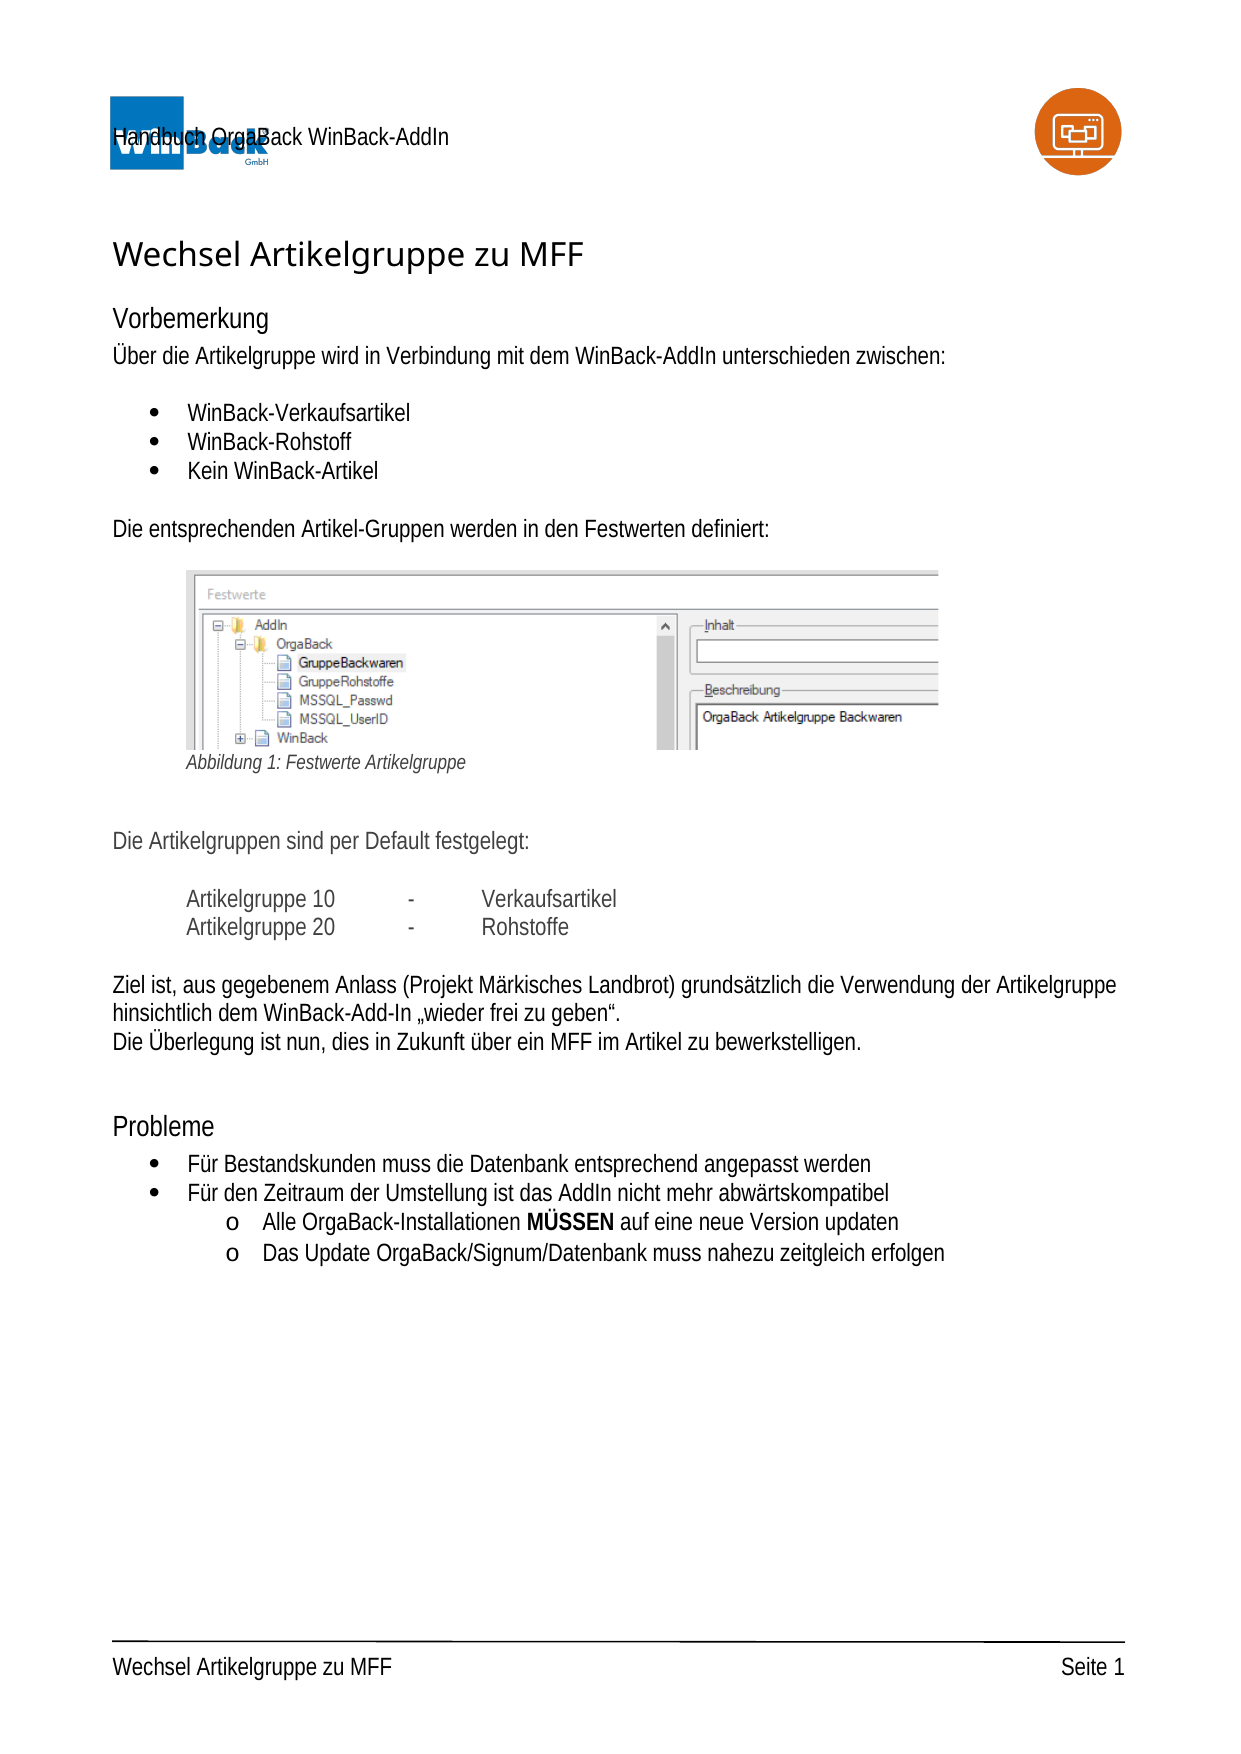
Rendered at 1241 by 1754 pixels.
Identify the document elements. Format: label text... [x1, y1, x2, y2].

list WinBack-Rohstoff [150, 427, 1128, 456]
picture [110, 96, 270, 170]
subtitle Wechsel Artikelgruppe zu MFF [112, 231, 1128, 276]
text Die Überlegung ist nun, dies in Zukunft über ein MFF im Artikel zu bewerkstelligen. [112, 1027, 1128, 1056]
list Für Bestandskunden muss die Datenbank entsprechend angepasst werden [150, 1149, 1128, 1178]
list WinBack-Verkaufsartikel [150, 398, 1128, 427]
list Für den Zeitraum der Umstellung ist das AddIn nicht mehr abwärtskompatibel [150, 1178, 1128, 1207]
list Das Update OrgaBack/Signum/Datenbank muss nahezu zeitgleich erfolgen [225, 1237, 1128, 1268]
subtitle Probleme [112, 1109, 1128, 1143]
text Die entsprechenden Artikel-Gruppen werden in den Festwerten definiert: [112, 513, 1128, 542]
list Alle OrgaBack-Installationen MÜSSEN auf eine neue Version updaten [225, 1207, 1128, 1237]
text Ziel ist, aus gegebenem Anlass (Projekt Märkisches Landbrot) grundsätzlich die Verwendung der Artikelgruppe hinsichtlich dem WinBack-Add-In „wieder frei zu geben“. [112, 969, 1128, 1027]
text Artikelgruppe 10 - Verkaufsartikel [112, 884, 1128, 912]
picture [186, 570, 939, 750]
picture [1030, 83, 1126, 180]
list Kein WinBack-Artikel [150, 456, 1128, 485]
text Die Artikelgruppen sind per Default festgelegt: [112, 826, 1128, 855]
text Abbildung 1: Festwerte Artikelgruppe [186, 750, 1128, 774]
text Artikelgruppe 20 - Rohstoffe [112, 912, 1128, 941]
subtitle Vorbemerkung [112, 301, 1128, 335]
text Über die Artikelgruppe wird in Verbindung mit dem WinBack-AddIn unterschieden zwischen: [112, 341, 1128, 370]
